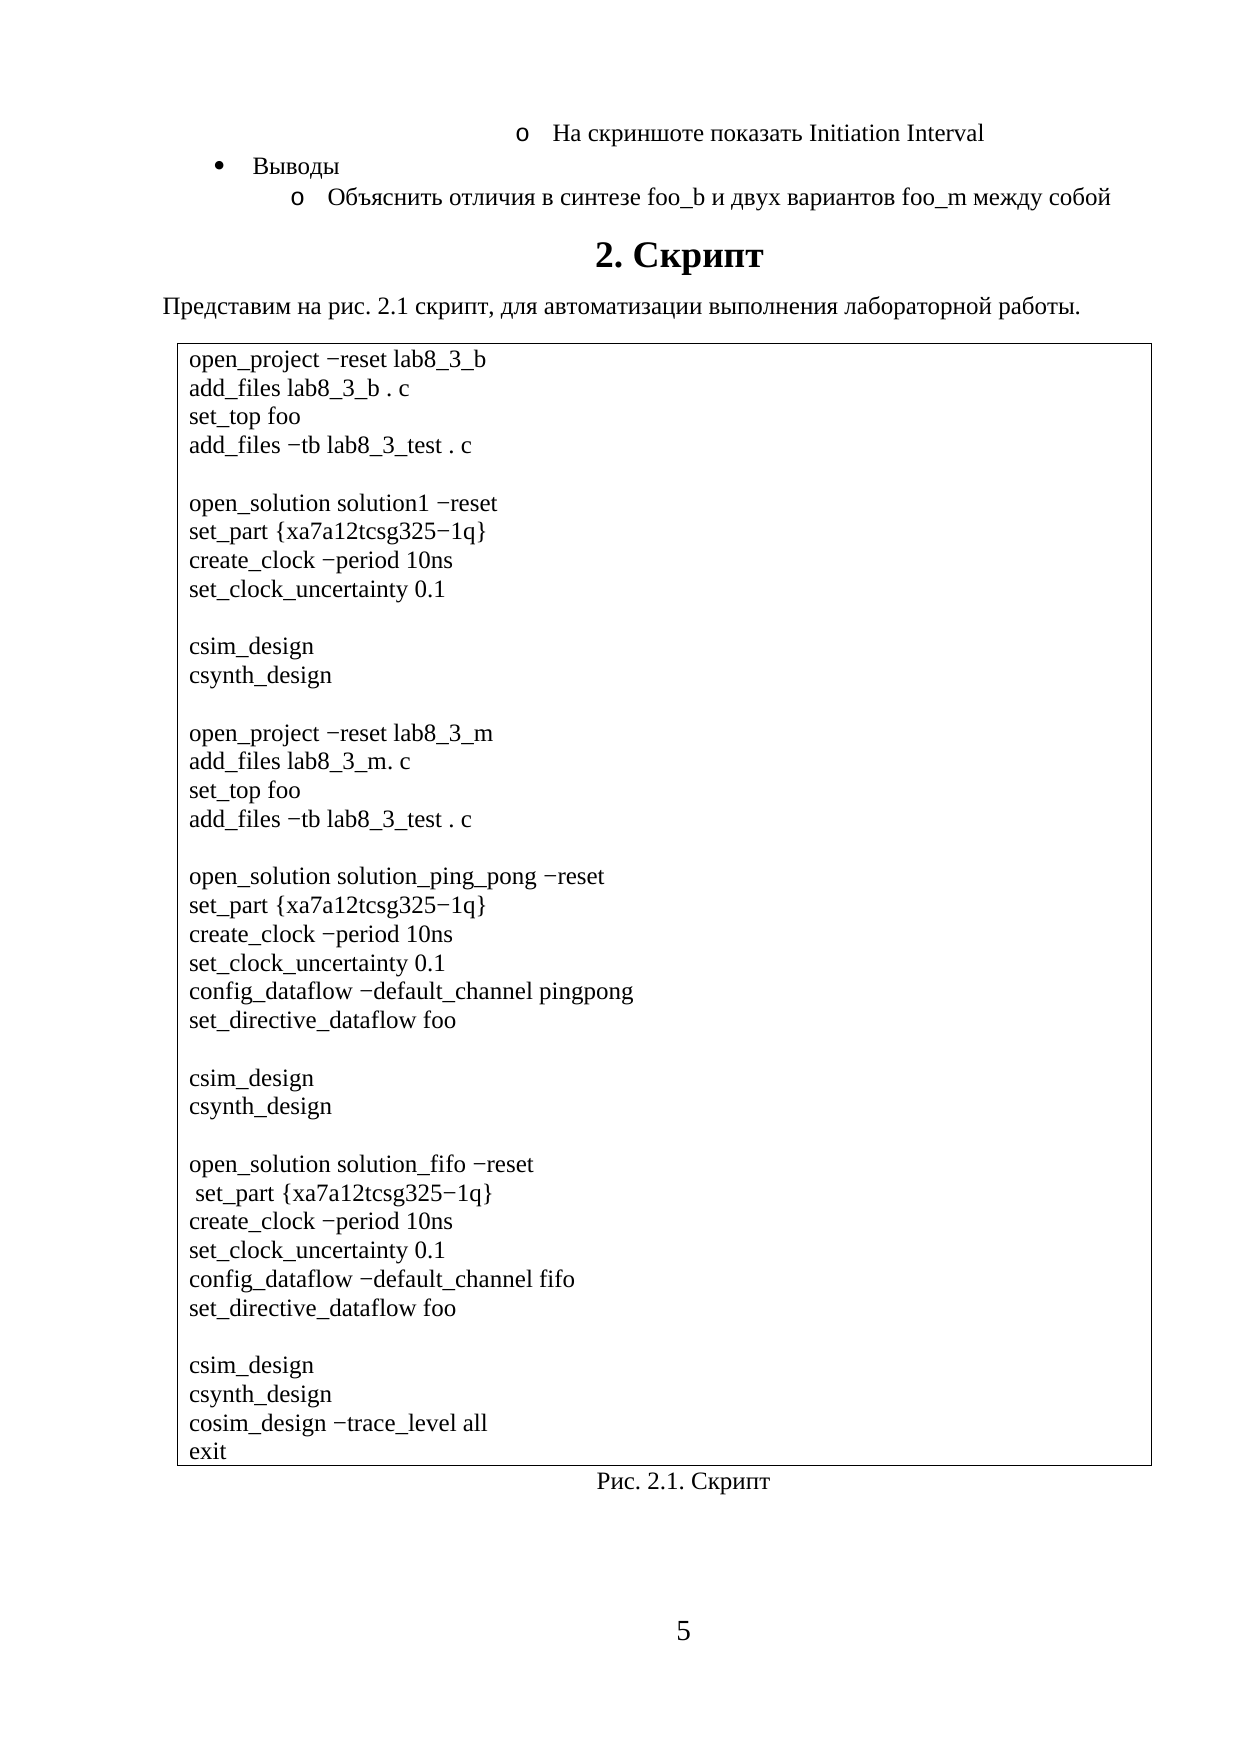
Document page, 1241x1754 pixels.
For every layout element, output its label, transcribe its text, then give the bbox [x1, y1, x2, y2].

text Представим на рис. 2.1 скрипт, для автоматизации выполнения лабораторной работы. [162, 291, 1140, 320]
table_header open_project −reset lab8_3_b add_files lab8_3_b . c set_top foo add_files −tb lab8_3_test . c open_solution solution1 −reset set_part {xa7a12tcsg325−1q} create_clock −period 10ns set_clock_uncertainty 0.1 csim_design csynth_design open_project −reset lab8_3_m add_files lab8_3_m. c set_top foo add_files −tb lab8_3_test . c open_solution solution_ping_pong −reset set_part {xa7a12tcsg325−1q} create_clock −period 10ns set_clock_uncertainty 0.1 config_dataflow −default_channel pingpong set_directive_dataflow foo csim_design csynth_design open_solution solution_fifo −reset set_part {xa7a12tcsg325−1q} create_clock −period 10ns set_clock_uncertainty 0.1 config_dataflow −default_channel fifo set_directive_dataflow foo csim_design csynth_design cosim_design −trace_level all exit [178, 344, 1151, 1465]
list На скриншоте показать Initiation Interval [515, 118, 1152, 149]
text Рис. 2.1. Скрипт [177, 1466, 1152, 1495]
list Выводы [215, 151, 1152, 180]
list Объяснить отличия в синтезе foo_b и двух вариантов foo_m между собой [290, 182, 1152, 213]
subtitle 2. Скрипт [207, 232, 1152, 275]
